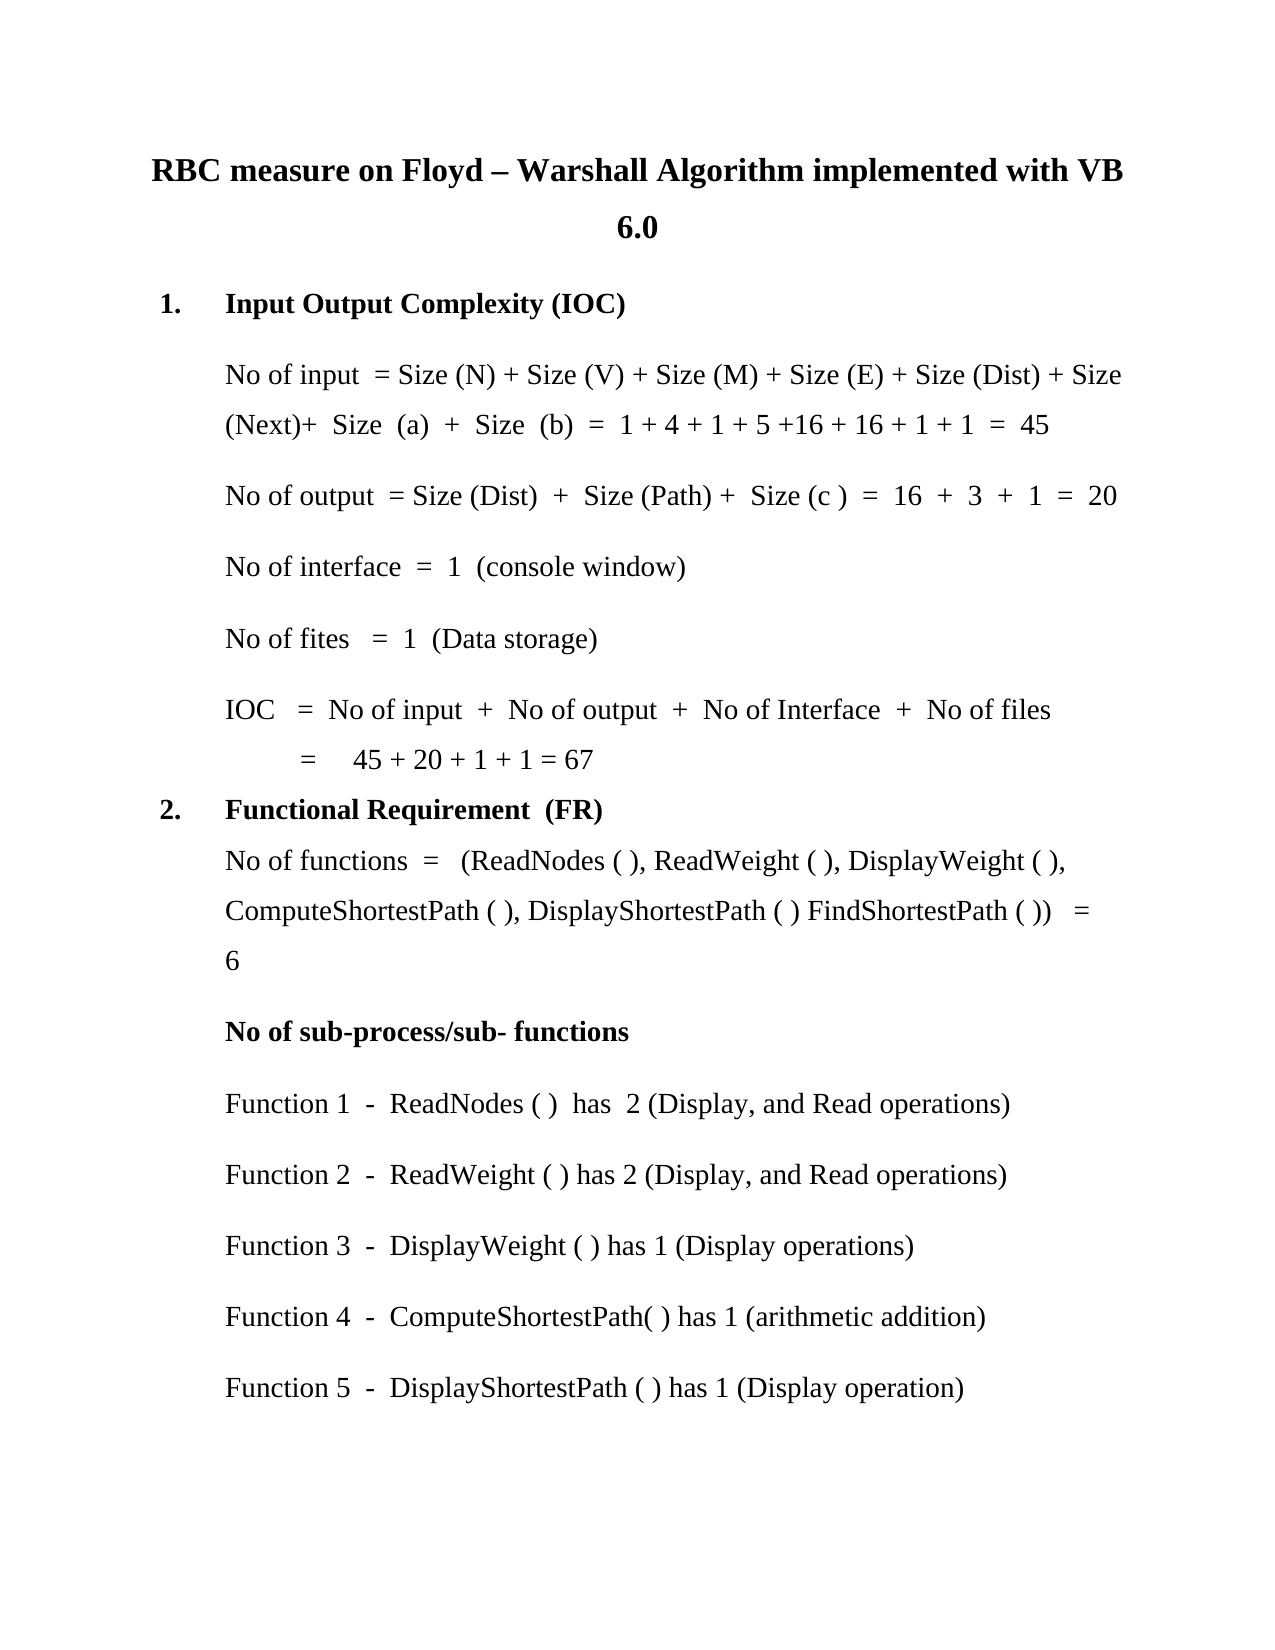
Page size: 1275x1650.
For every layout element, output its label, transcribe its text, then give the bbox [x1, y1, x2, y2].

list = 45 + 20 + 1 + 1 = 67 [197, 742, 1125, 776]
list IOC = No of input + No of output + No of Interface + No of files [197, 692, 1125, 725]
text RBC measure on Floyd – Warshall Algorithm implemented with VB 6.0 [150, 150, 1125, 246]
text Function 5 - DisplayShortestPath ( ) has 1 (Display operation) [150, 1370, 1125, 1404]
text No of interface = 1 (console window) [225, 549, 1125, 583]
text Function 3 - DisplayWeight ( ) has 1 (Display operations) [150, 1228, 1125, 1262]
list No of functions = (ReadNodes ( ), ReadWeight ( ), DisplayWeight ( ), ComputeShortestPath ( ), DisplayShortestPath ( ) FindShortestPath ( )) = 6 [225, 843, 1125, 977]
text Function 2 - ReadWeight ( ) has 2 (Display, and Read operations) [150, 1157, 1125, 1190]
text No of sub-process/sub- functions [150, 1014, 1125, 1048]
text Function 4 - ComputeShortestPath( ) has 1 (arithmetic addition) [150, 1299, 1125, 1333]
text No of output = Size (Dist) + Size (Path) + Size (c ) = 16 + 3 + 1 = 20 [225, 478, 1125, 512]
list Functional Requirement (FR) [159, 792, 1125, 826]
text No of input = Size (N) + Size (V) + Size (M) + Size (E) + Size (Dist) + Size (Next)+ Size (a) + Size (b) = 1 + 4 + 1 + 5 +16 + 16 + 1 + 1 = 45 [225, 357, 1125, 441]
list Input Output Complexity (IOC) [159, 286, 1125, 319]
text Function 1 - ReadNodes ( ) has 2 (Display, and Read operations) [150, 1086, 1125, 1119]
text No of fites = 1 (Data storage) [225, 621, 1125, 654]
